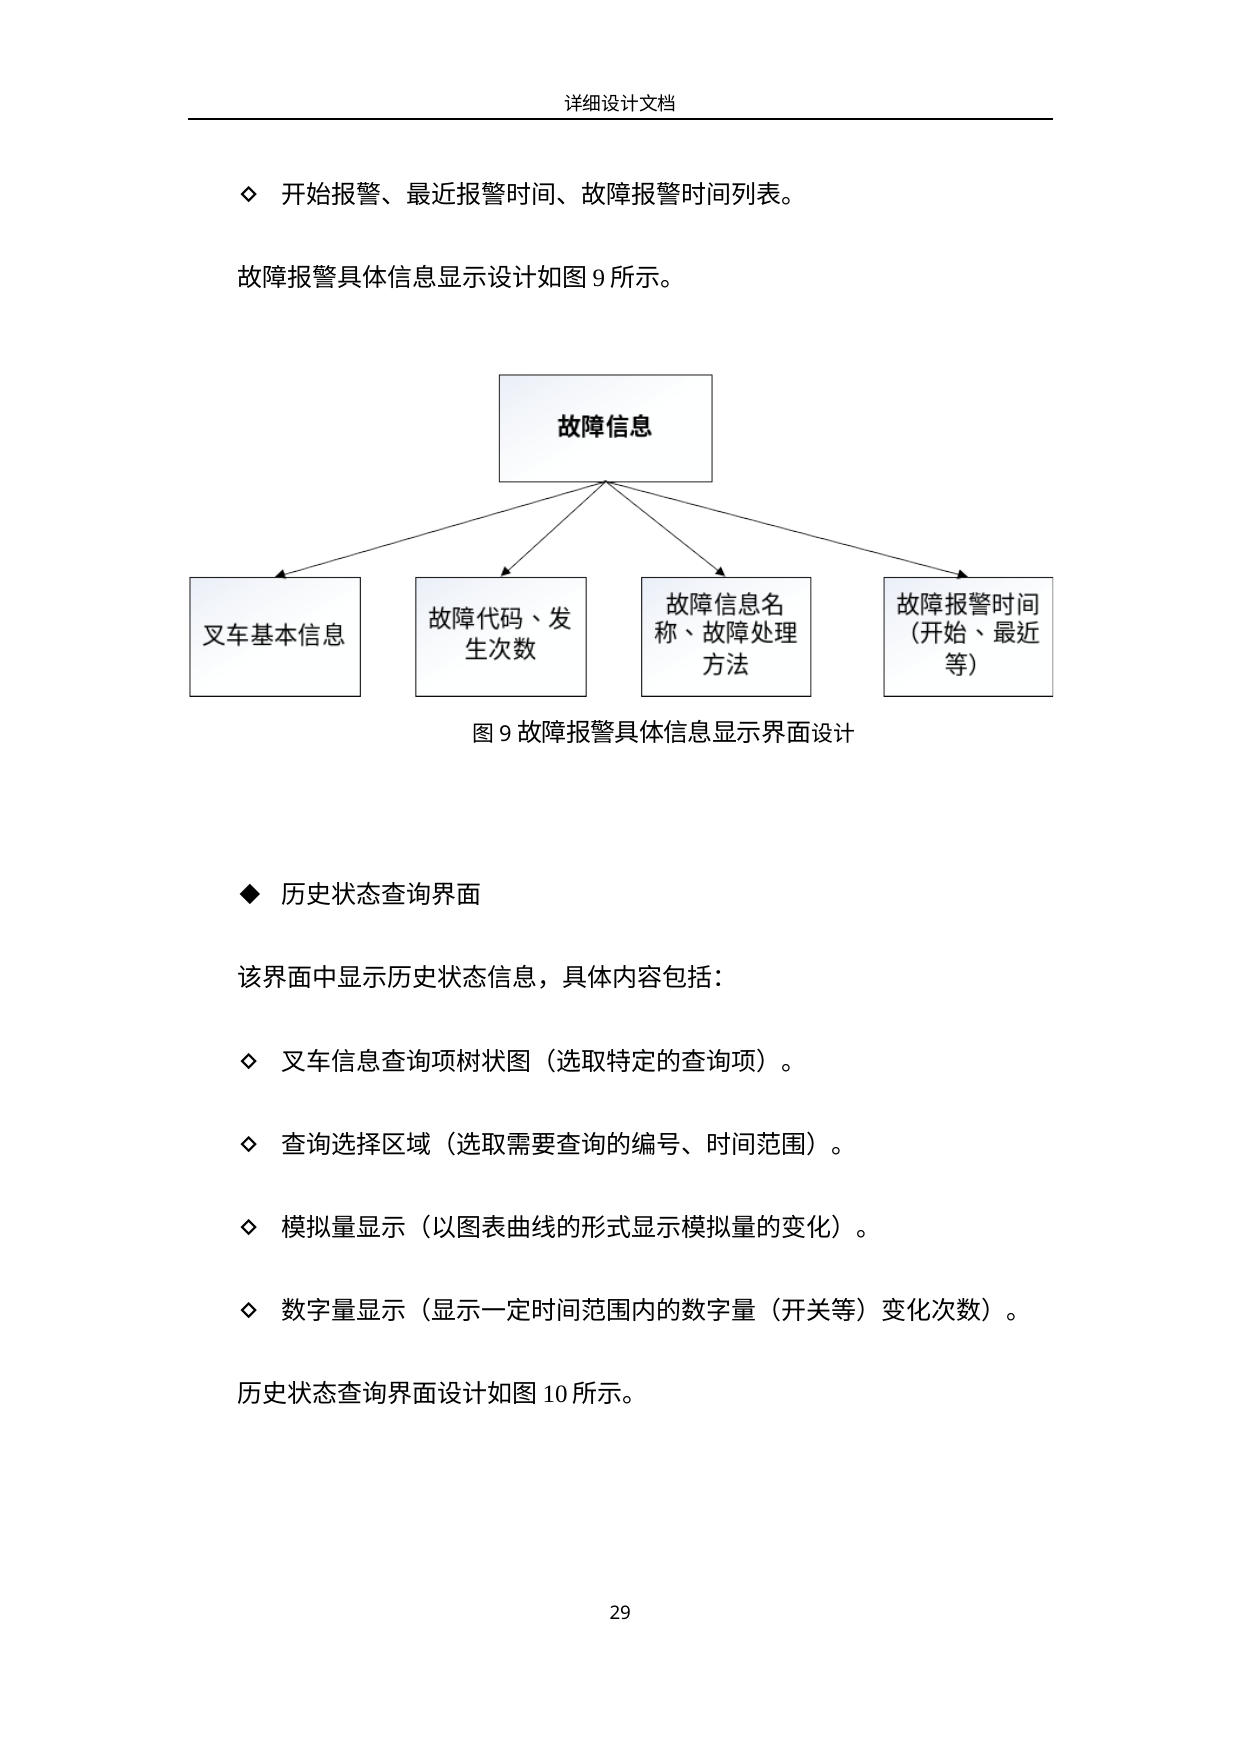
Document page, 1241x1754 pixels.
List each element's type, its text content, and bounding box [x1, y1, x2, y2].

list 模拟量显示（以图表曲线的形式显示模拟量的变化）。 [237, 1193, 1053, 1258]
list 叉车信息查询项树状图（选取特定的查询项）。 [237, 1027, 1053, 1092]
list 开始报警、最近报警时间、故障报警时间列表。 [237, 160, 1053, 225]
text 历史状态查询界面设计如图10所示。 [187, 1359, 1053, 1424]
list 历史状态查询界面 [237, 860, 1053, 925]
list 数字量显示（显示一定时间范围内的数字量（开关等）变化次数）。 [237, 1276, 1053, 1341]
text 故障报警具体信息显示设计如图9所示。 [187, 243, 1053, 308]
text 图9 故障报警具体信息显示界面设计 [275, 698, 1053, 763]
list 查询选择区域（选取需要查询的编号、时间范围）。 [237, 1110, 1053, 1175]
text 该界面中显示历史状态信息，具体内容包括： [187, 943, 1053, 1008]
